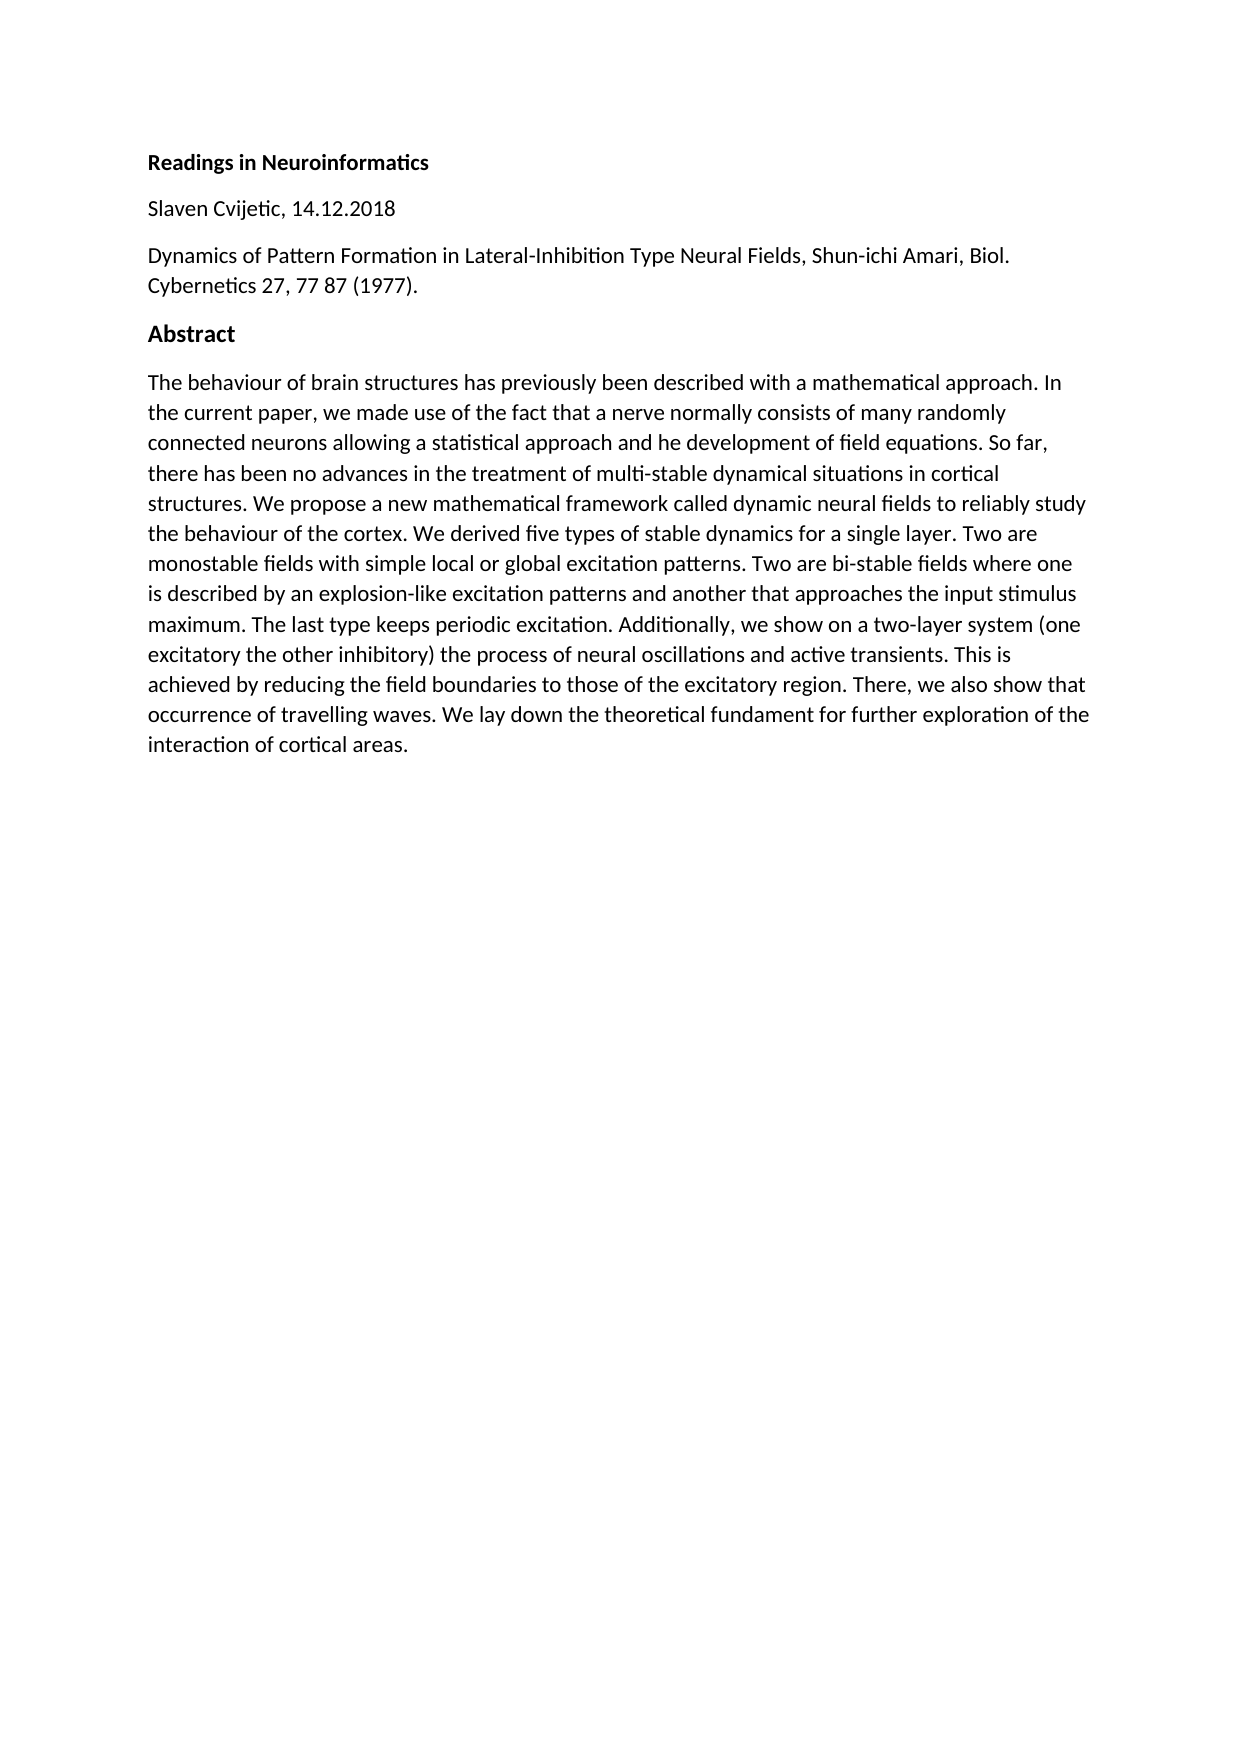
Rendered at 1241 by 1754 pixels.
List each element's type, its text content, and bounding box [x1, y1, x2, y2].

text Dynamics of Pattern Formation in Lateral-Inhibition Type Neural Fields, Shun-ichi Amari, Biol. Cybernetics 27, 77 87 (1977). [148, 241, 1093, 299]
text Abstract [148, 318, 1093, 349]
text Slaven Cvijetic, 14.12.2018 [148, 194, 1093, 222]
text The behaviour of brain structures has previously been described with a mathematical approach. In the current paper, we made use of the fact that a nerve normally consists of many randomly connected neurons allowing a statistical approach and he development of field equations. So far, there has been no advances in the treatment of multi-stable dynamical situations in cortical structures. We propose a new mathematical framework called dynamic neural fields to reliably study the behaviour of the cortex. We derived five types of stable dynamics for a single layer. Two are monostable fields with simple local or global excitation patterns. Two are bi-stable fields where one is described by an explosion-like excitation patterns and another that approaches the input stimulus maximum. The last type keeps periodic excitation. Additionally, we show on a two-layer system (one excitatory the other inhibitory) the process of neural oscillations and active transients. This is achieved by reducing the field boundaries to those of the excitatory region. There, we also show that occurrence of travelling waves. We lay down the theoretical fundament for further exploration of the interaction of cortical areas. [148, 368, 1093, 758]
text Readings in Neuroinformatics [148, 148, 1093, 176]
